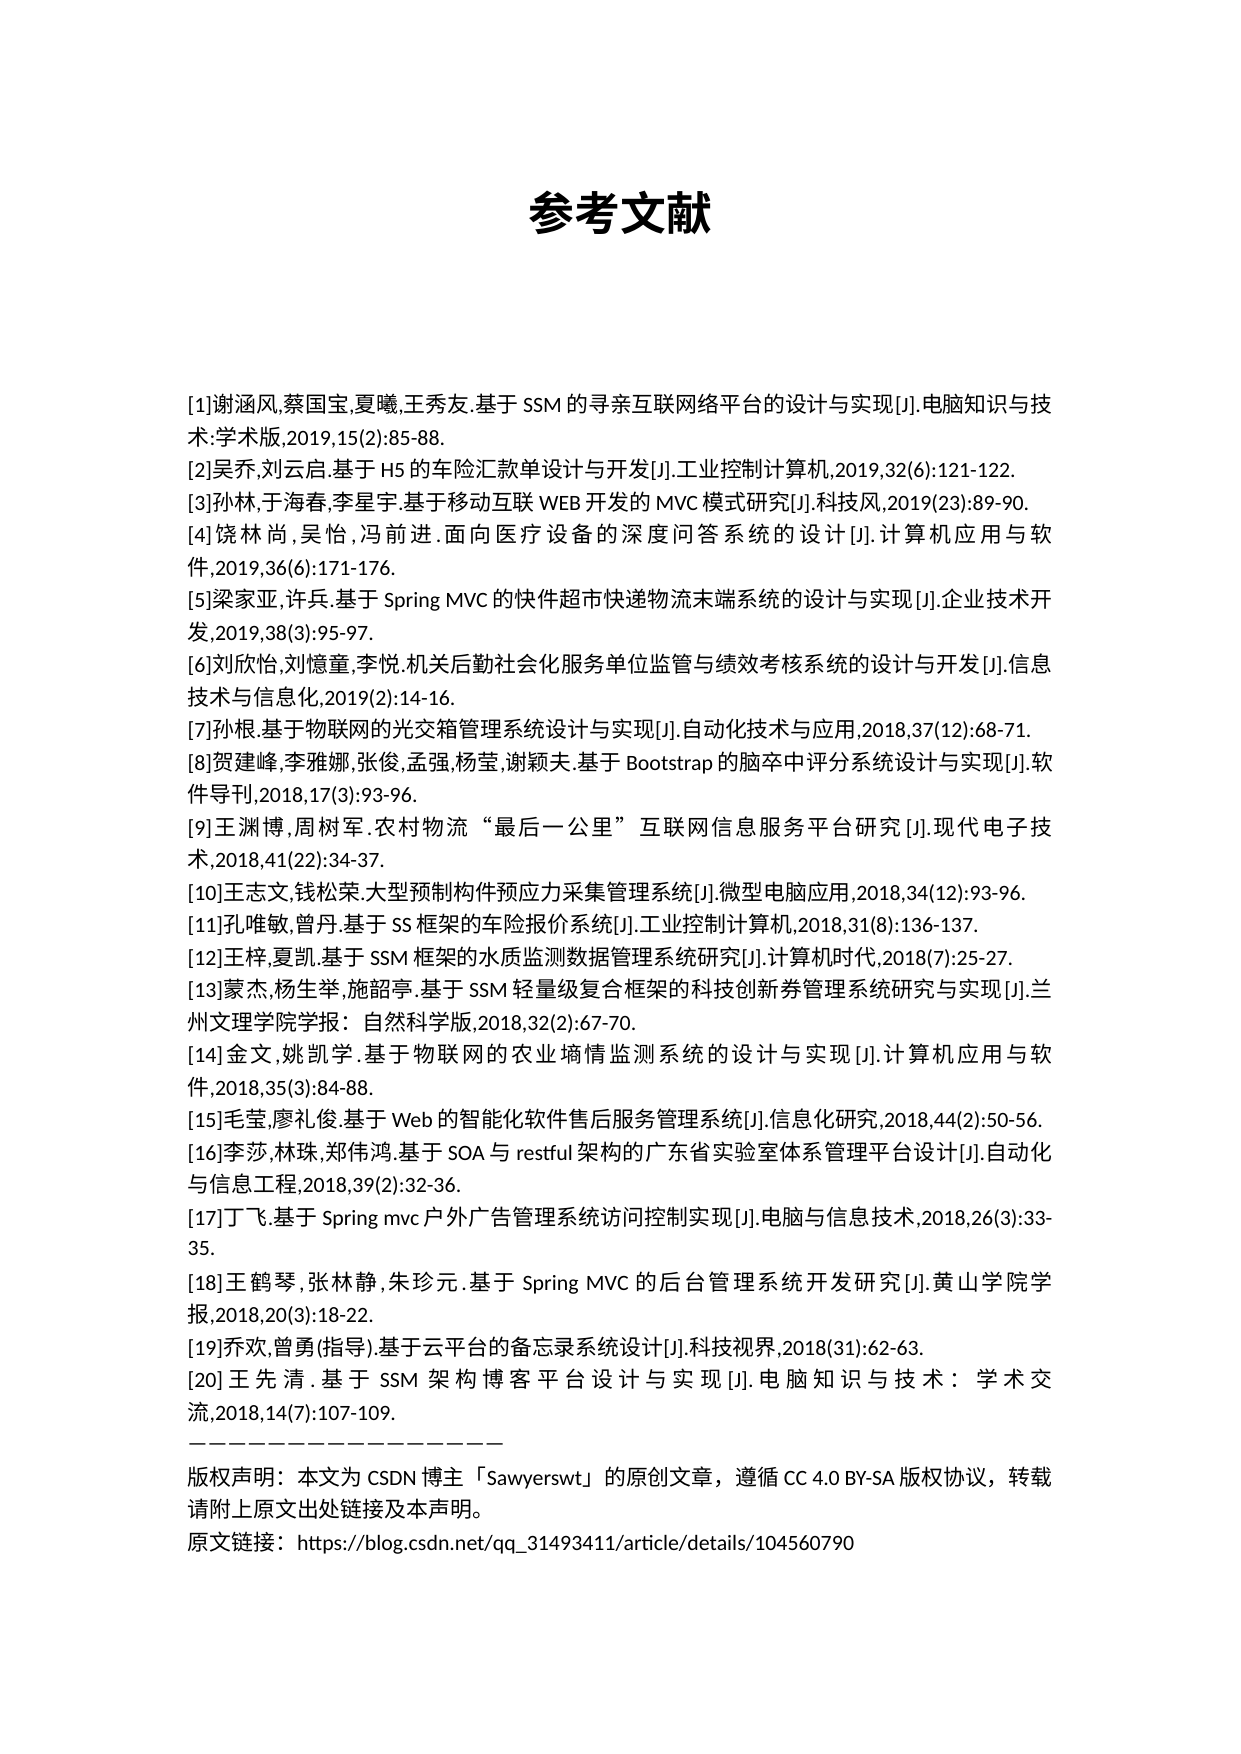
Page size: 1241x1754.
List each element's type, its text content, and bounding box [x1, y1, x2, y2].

text [18]王鹤琴,张林静,朱珍元.基于Spring MVC的后台管理系统开发研究[J].黄山学院学报,2018,20(3):18-22. [187, 1264, 1053, 1329]
text [17]丁飞.基于Spring mvc户外广告管理系统访问控制实现[J].电脑与信息技术,2018,26(3):33-35. [187, 1199, 1053, 1264]
text [16]李莎,林珠,郑伟鸿.基于SOA与restful架构的广东省实验室体系管理平台设计[J].自动化与信息工程,2018,39(2):32-36. [187, 1134, 1053, 1199]
text [14]金文,姚凯学.基于物联网的农业墒情监测系统的设计与实现[J].计算机应用与软件,2018,35(3):84-88. [187, 1037, 1053, 1102]
text [3]孙林,于海春,李星宇.基于移动互联WEB开发的MVC模式研究[J].科技风,2019(23):89-90. [187, 484, 1053, 517]
text [13]蒙杰,杨生举,施韶亭.基于SSM轻量级复合框架的科技创新券管理系统研究与实现[J].兰州文理学院学报：自然科学版,2018,32(2):67-70. [187, 972, 1053, 1037]
text [10]王志文,钱松荣.大型预制构件预应力采集管理系统[J].微型电脑应用,2018,34(12):93-96. [187, 874, 1053, 907]
text [15]毛莹,廖礼俊.基于Web的智能化软件售后服务管理系统[J].信息化研究,2018,44(2):50-56. [187, 1102, 1053, 1134]
subtitle 参考文献 [187, 162, 1053, 259]
text [11]孔唯敏,曾丹.基于SS框架的车险报价系统[J].工业控制计算机,2018,31(8):136-137. [187, 907, 1053, 939]
text [19]乔欢,曾勇(指导).基于云平台的备忘录系统设计[J].科技视界,2018(31):62-63. [187, 1329, 1053, 1362]
text [5]梁家亚,许兵.基于Spring MVC的快件超市快递物流末端系统的设计与实现[J].企业技术开发,2019,38(3):95-97. [187, 582, 1053, 647]
text ———————————————— [187, 1427, 1053, 1459]
text [12]王梓,夏凯.基于SSM框架的水质监测数据管理系统研究[J].计算机时代,2018(7):25-27. [187, 939, 1053, 972]
text [2]吴乔,刘云启.基于H5的车险汇款单设计与开发[J].工业控制计算机,2019,32(6):121-122. [187, 452, 1053, 484]
text [9]王渊博,周树军.农村物流“最后一公里”互联网信息服务平台研究[J].现代电子技术,2018,41(22):34-37. [187, 809, 1053, 874]
text [8]贺建峰,李雅娜,张俊,孟强,杨莹,谢颖夫.基于Bootstrap的脑卒中评分系统设计与实现[J].软件导刊,2018,17(3):93-96. [187, 744, 1053, 809]
text [6]刘欣怡,刘憶童,李悦.机关后勤社会化服务单位监管与绩效考核系统的设计与开发[J].信息技术与信息化,2019(2):14-16. [187, 647, 1053, 712]
text [4]饶林尚,吴怡,冯前进.面向医疗设备的深度问答系统的设计[J].计算机应用与软件,2019,36(6):171-176. [187, 517, 1053, 582]
text 原文链接：https://blog.csdn.net/qq_31493411/article/details/104560790 [187, 1524, 1053, 1557]
text [7]孙根.基于物联网的光交箱管理系统设计与实现[J].自动化技术与应用,2018,37(12):68-71. [187, 712, 1053, 744]
text 版权声明：本文为CSDN博主「Sawyerswt」的原创文章，遵循CC 4.0 BY-SA版权协议，转载请附上原文出处链接及本声明。 [187, 1459, 1053, 1524]
text [1]谢涵风,蔡国宝,夏曦,王秀友.基于SSM的寻亲互联网络平台的设计与实现[J].电脑知识与技术:学术版,2019,15(2):85-88. [187, 387, 1053, 452]
text [20]王先清.基于SSM架构博客平台设计与实现[J].电脑知识与技术：学术交流,2018,14(7):107-109. [187, 1362, 1053, 1427]
